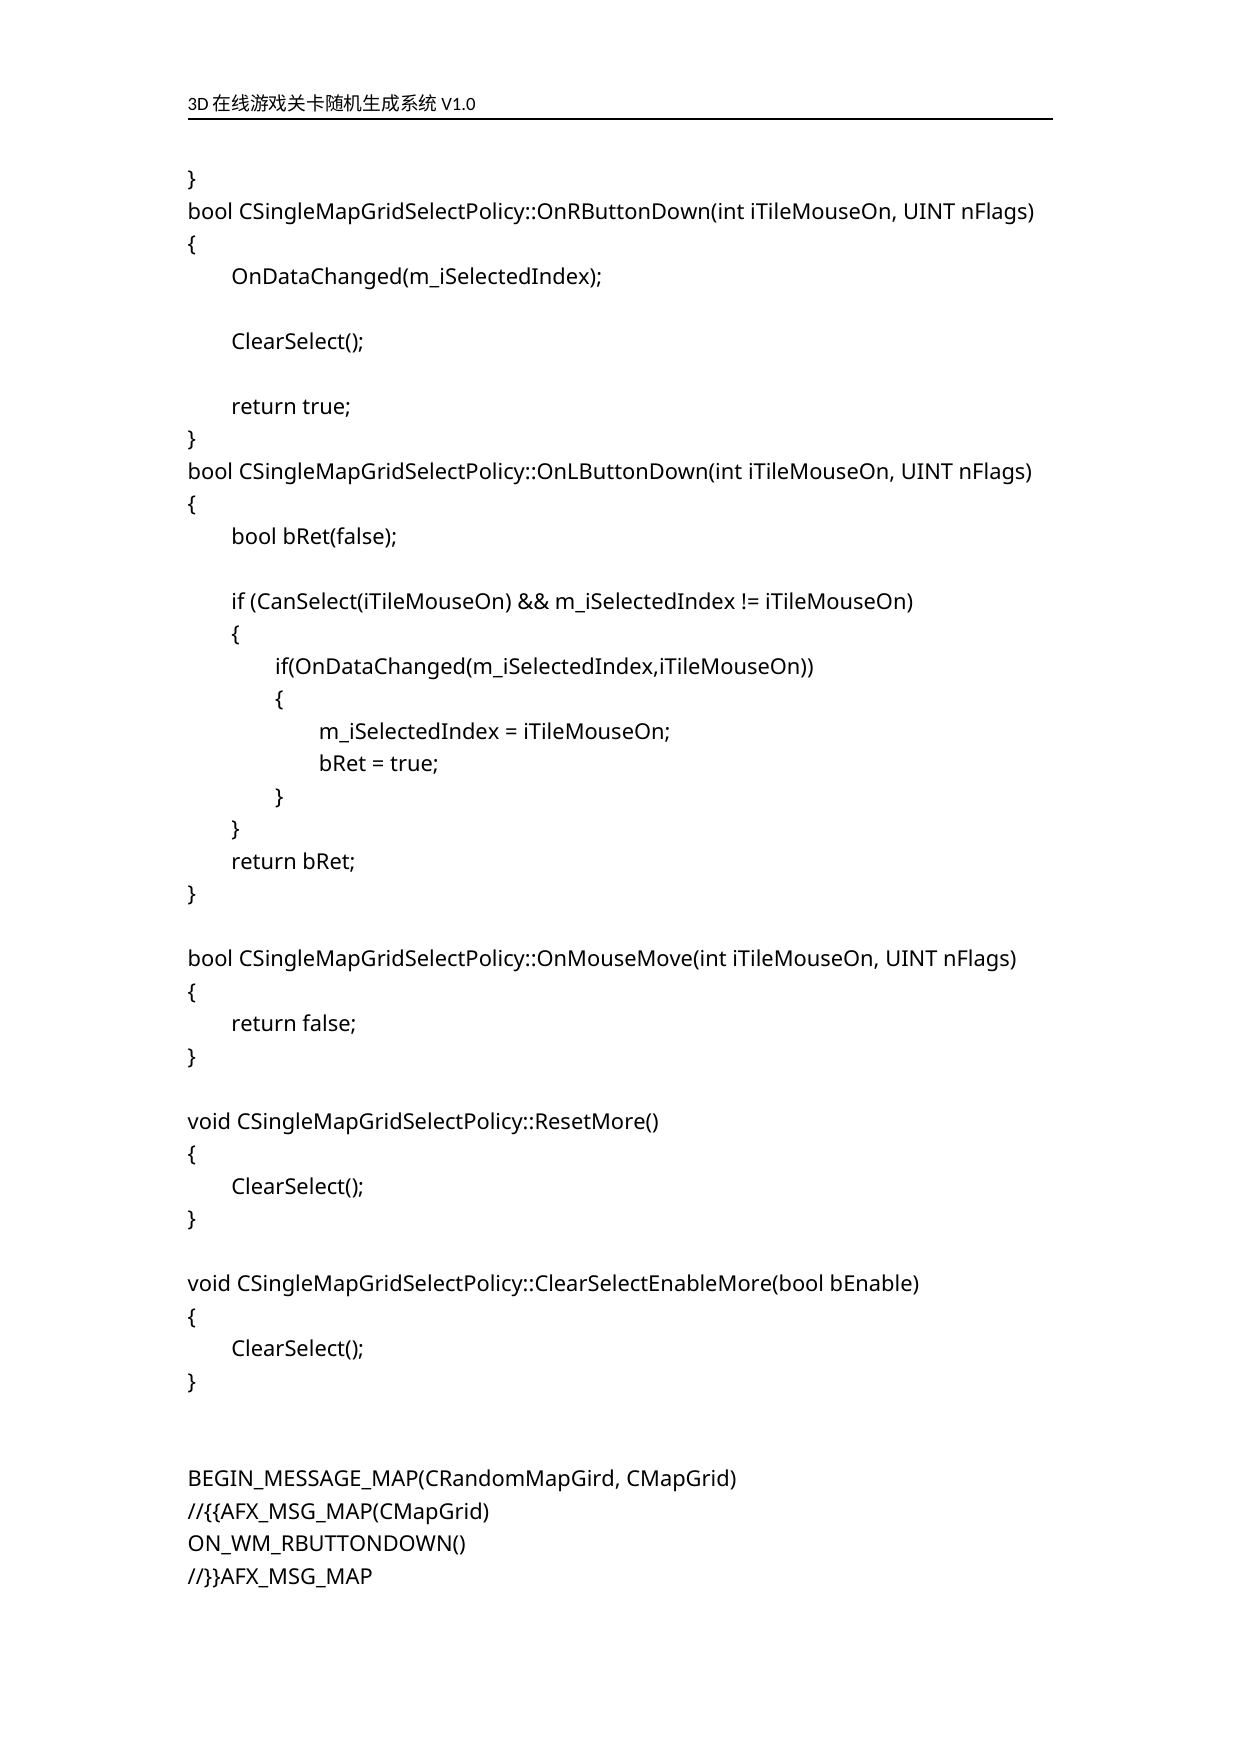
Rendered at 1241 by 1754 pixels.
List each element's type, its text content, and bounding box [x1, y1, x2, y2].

text bool CSingleMapGridSelectPolicy::OnMouseMove(int iTileMouseOn, UINT nFlags) [187, 942, 1053, 974]
text } [187, 779, 1053, 812]
text { [187, 487, 1053, 519]
text BEGIN_MESSAGE_MAP(CRandomMapGird, CMapGrid) [187, 1462, 1053, 1494]
text void CSingleMapGridSelectPolicy::ResetMore() [187, 1104, 1053, 1137]
text //}}AFX_MSG_MAP [187, 1559, 1053, 1592]
text } [187, 812, 1053, 844]
text bool bRet(false); [187, 519, 1053, 552]
text { [187, 617, 1053, 649]
text //{{AFX_MSG_MAP(CMapGrid) [187, 1494, 1053, 1527]
text ClearSelect(); [187, 1332, 1053, 1364]
text ON_WM_RBUTTONDOWN() [187, 1527, 1053, 1559]
text void CSingleMapGridSelectPolicy::ClearSelectEnableMore(bool bEnable) [187, 1267, 1053, 1299]
text } [187, 1202, 1053, 1234]
text { [187, 227, 1053, 259]
text } [187, 877, 1053, 909]
text { [187, 974, 1053, 1007]
text bRet = true; [187, 747, 1053, 779]
text return true; [187, 389, 1053, 422]
text return bRet; [187, 844, 1053, 877]
text bool CSingleMapGridSelectPolicy::OnLButtonDown(int iTileMouseOn, UINT nFlags) [187, 454, 1053, 487]
text { [187, 682, 1053, 714]
text return false; [187, 1007, 1053, 1039]
text m_iSelectedIndex = iTileMouseOn; [187, 714, 1053, 747]
text if (CanSelect(iTileMouseOn) && m_iSelectedIndex != iTileMouseOn) [187, 584, 1053, 617]
text } [187, 1039, 1053, 1072]
text if(OnDataChanged(m_iSelectedIndex,iTileMouseOn)) [187, 649, 1053, 682]
text } [187, 1364, 1053, 1397]
text { [187, 1137, 1053, 1169]
text { [187, 1299, 1053, 1332]
text } [187, 422, 1053, 454]
text ClearSelect(); [187, 324, 1053, 357]
text OnDataChanged(m_iSelectedIndex); [187, 259, 1053, 292]
text } [187, 162, 1053, 194]
text bool CSingleMapGridSelectPolicy::OnRButtonDown(int iTileMouseOn, UINT nFlags) [187, 194, 1053, 227]
text ClearSelect(); [187, 1169, 1053, 1202]
